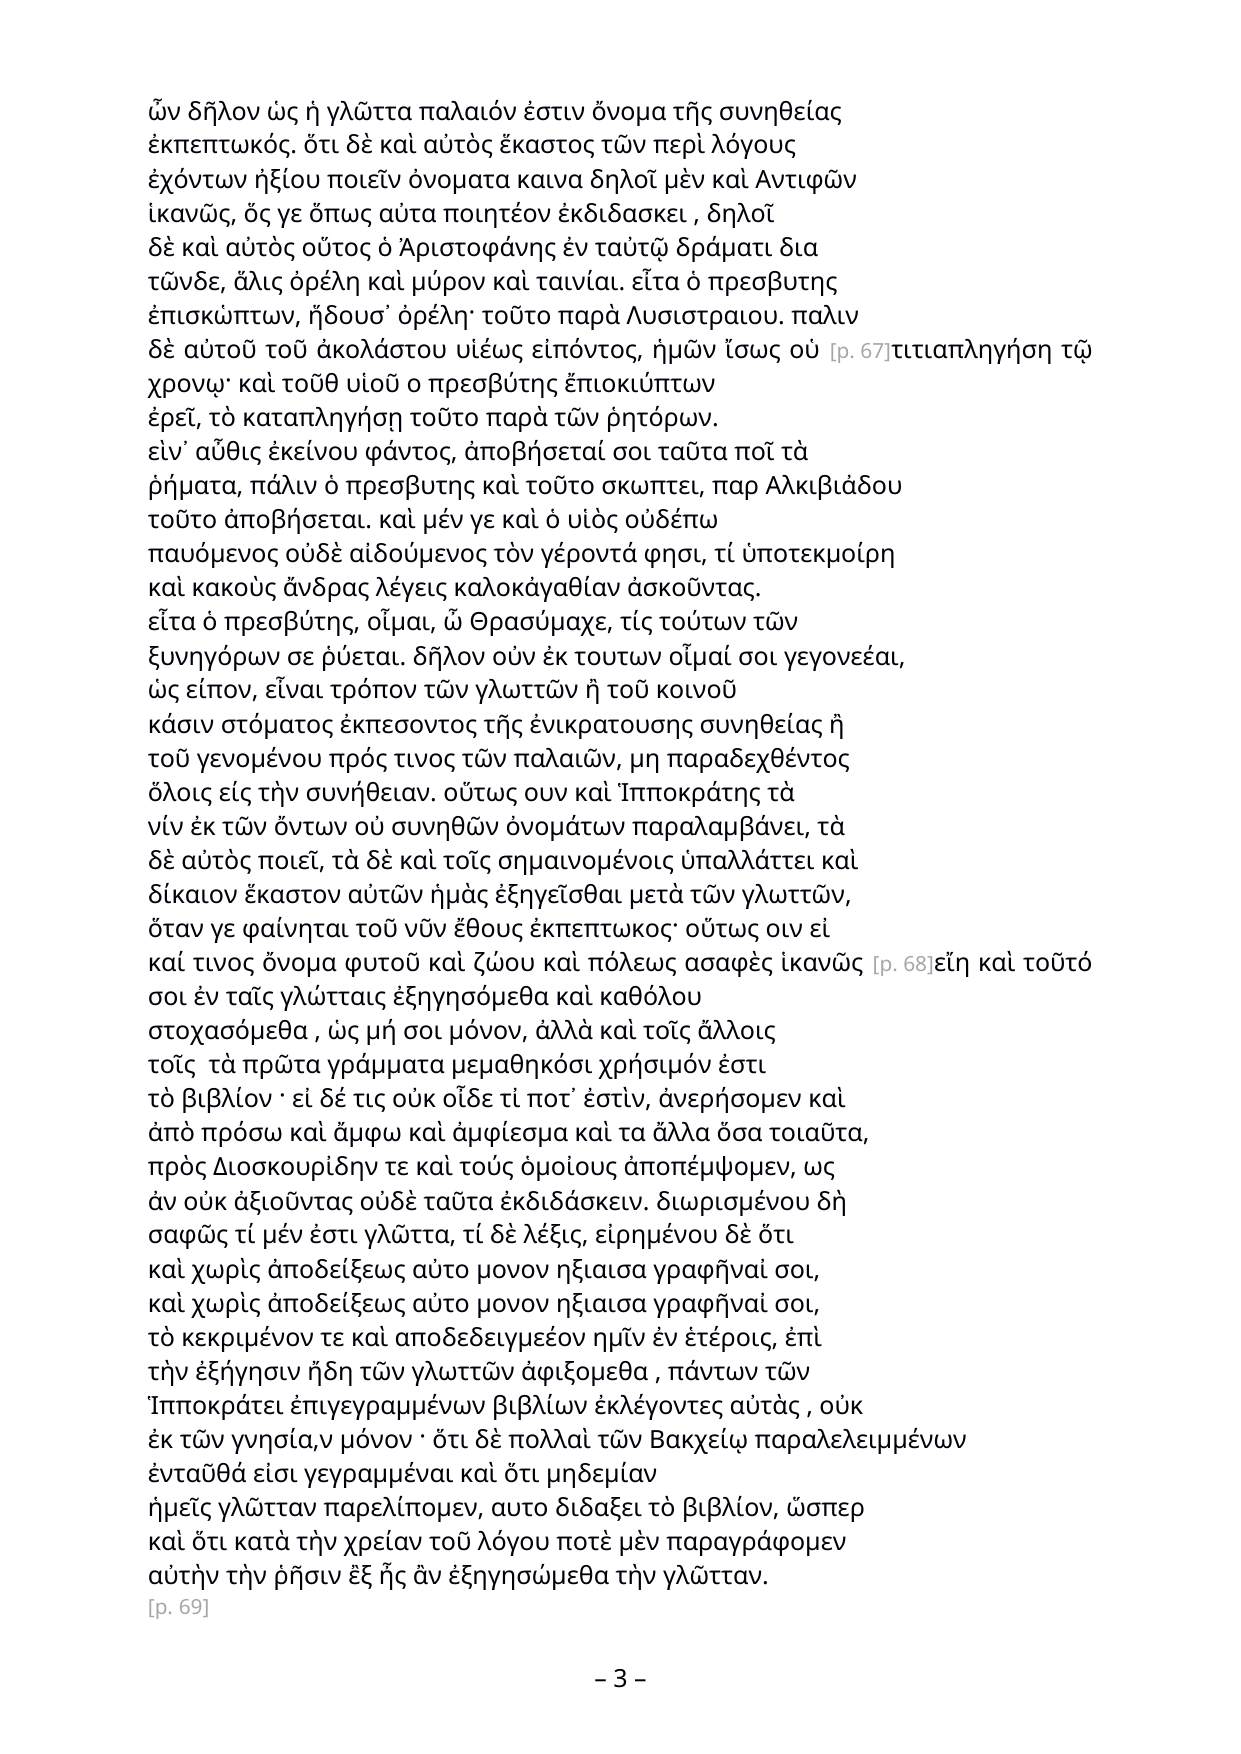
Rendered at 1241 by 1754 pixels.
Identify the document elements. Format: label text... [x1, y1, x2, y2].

text [p. 69] [148, 1592, 1092, 1620]
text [148, 93, 1092, 1592]
